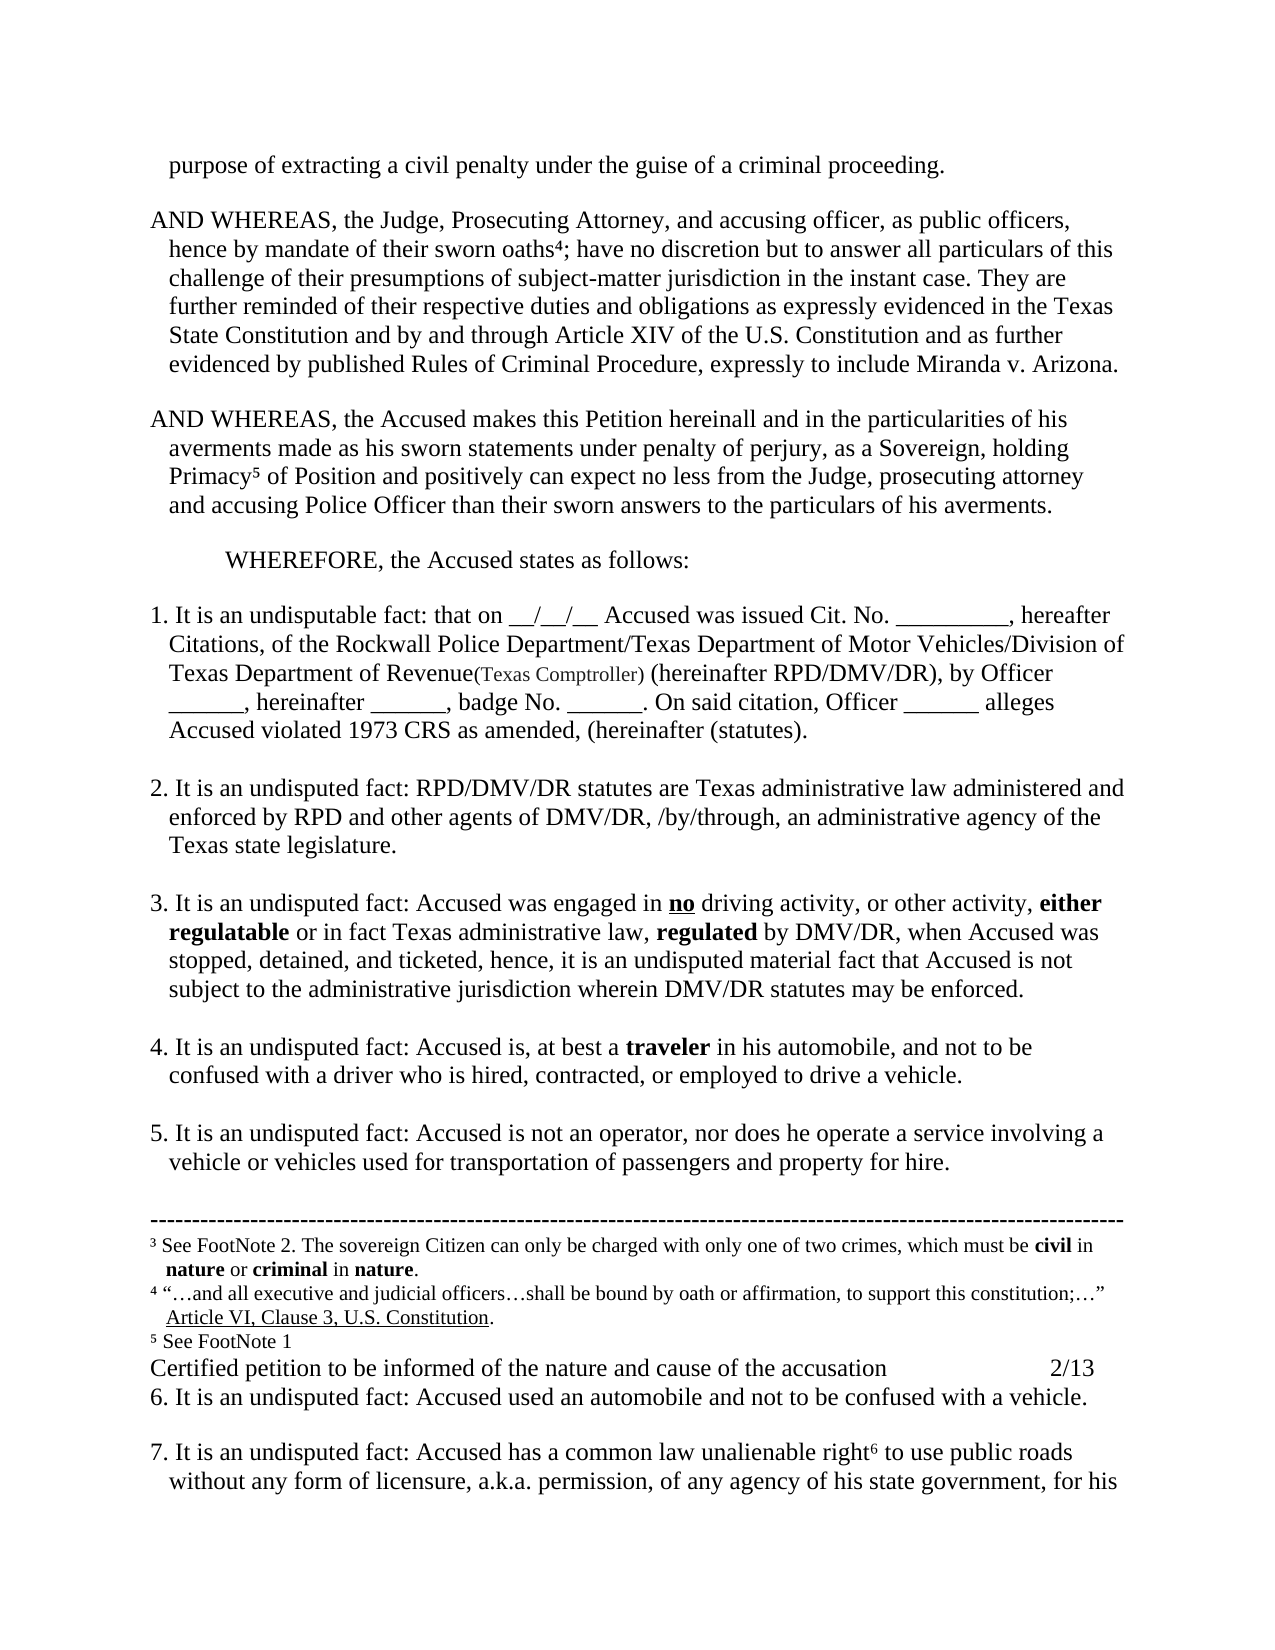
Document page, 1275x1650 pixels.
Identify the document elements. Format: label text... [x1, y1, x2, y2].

text hence by mandate of their sworn oaths⁴; have no discretion but to answer all particulars of this [150, 234, 1125, 263]
text challenge of their presumptions of subject-matter jurisdiction in the instant case. They are [150, 263, 1125, 291]
text ³ See FootNote 2. The sovereign Citizen can only be charged with only one of two crimes, which must be civil in [150, 1233, 1125, 1257]
text confused with a driver who is hired, contracted, or employed to drive a vehicle. [150, 1060, 1125, 1089]
text WHEREFORE, the Accused states as follows: [150, 545, 1125, 574]
text Certified petition to be informed of the nature and cause of the accusation 2/13 [150, 1353, 1125, 1382]
text Primacy⁵ of Position and positively can expect no less from the Judge, prosecuting attorney [150, 461, 1125, 490]
text stopped, detained, and ticketed, hence, it is an undisputed material fact that Accused is not [150, 945, 1125, 974]
text and accusing Police Officer than their sworn answers to the particulars of his averments. [150, 490, 1125, 519]
text Texas Department of Revenue(Texas Comptroller) (hereinafter RPD/DMV/DR), by Officer [150, 658, 1125, 687]
text Texas state legislature. [150, 830, 1125, 859]
text evidenced by published Rules of Criminal Procedure, expressly to include Miranda v. Arizona. [150, 349, 1125, 378]
text enforced by RPD and other agents of DMV/DR, /by/through, an administrative agency of the [150, 802, 1125, 830]
text 5. It is an undisputed fact: Accused is not an operator, nor does he operate a service involving a [150, 1118, 1125, 1147]
text 4. It is an undisputed fact: Accused is, at best a traveler in his automobile, and not to be [150, 1032, 1125, 1060]
text subject to the administrative jurisdiction wherein DMV/DR statutes may be enforced. [150, 974, 1125, 1003]
text --------------------------------------------------------------------------------------------------------------------- [150, 1204, 1125, 1233]
text ______, hereinafter ______, badge No. ______. On said citation, Officer ______ alleges [150, 687, 1125, 715]
text 6. It is an undisputed fact: Accused used an automobile and not to be confused with a vehicle. [150, 1382, 1125, 1411]
text 7. It is an undisputed fact: Accused has a common law unalienable right⁶ to use public roads [150, 1437, 1125, 1466]
text averments made as his sworn statements under penalty of perjury, as a Sovereign, holding [150, 433, 1125, 461]
text 1. It is an undisputable fact: that on __/__/__ Accused was issued Cit. No. _________, hereafter [150, 600, 1125, 629]
text Accused violated 1973 CRS as amended, (hereinafter (statutes). [150, 715, 1125, 744]
text 2. It is an undisputed fact: RPD/DMV/DR statutes are Texas administrative law administered and [150, 773, 1125, 802]
text AND WHEREAS, the Accused makes this Petition hereinall and in the particularities of his [150, 404, 1125, 433]
text nature or criminal in nature. [150, 1257, 1125, 1281]
text State Constitution and by and through Article XIV of the U.S. Constitution and as further [150, 320, 1125, 349]
text without any form of licensure, a.k.a. permission, of any agency of his state government, for his [150, 1466, 1125, 1494]
text ⁵ See FootNote 1 [150, 1329, 1125, 1353]
text Article VI, Clause 3, U.S. Constitution. [150, 1305, 1125, 1329]
text vehicle or vehicles used for transportation of passengers and property for hire. [150, 1147, 1125, 1175]
text Citations, of the Rockwall Police Department/Texas Department of Motor Vehicles/Division of [150, 629, 1125, 658]
text ⁴ “…and all executive and judicial officers…shall be bound by oath or affirmation, to support this constitution;…” [150, 1281, 1125, 1305]
text further reminded of their respective duties and obligations as expressly evidenced in the Texas [150, 291, 1125, 320]
text regulatable or in fact Texas administrative law, regulated by DMV/DR, when Accused was [150, 917, 1125, 945]
text 3. It is an undisputed fact: Accused was engaged in no driving activity, or other activity, either [150, 888, 1125, 917]
text AND WHEREAS, the Judge, Prosecuting Attorney, and accusing officer, as public officers, [150, 205, 1125, 234]
text purpose of extracting a civil penalty under the guise of a criminal proceeding. [150, 150, 1125, 179]
